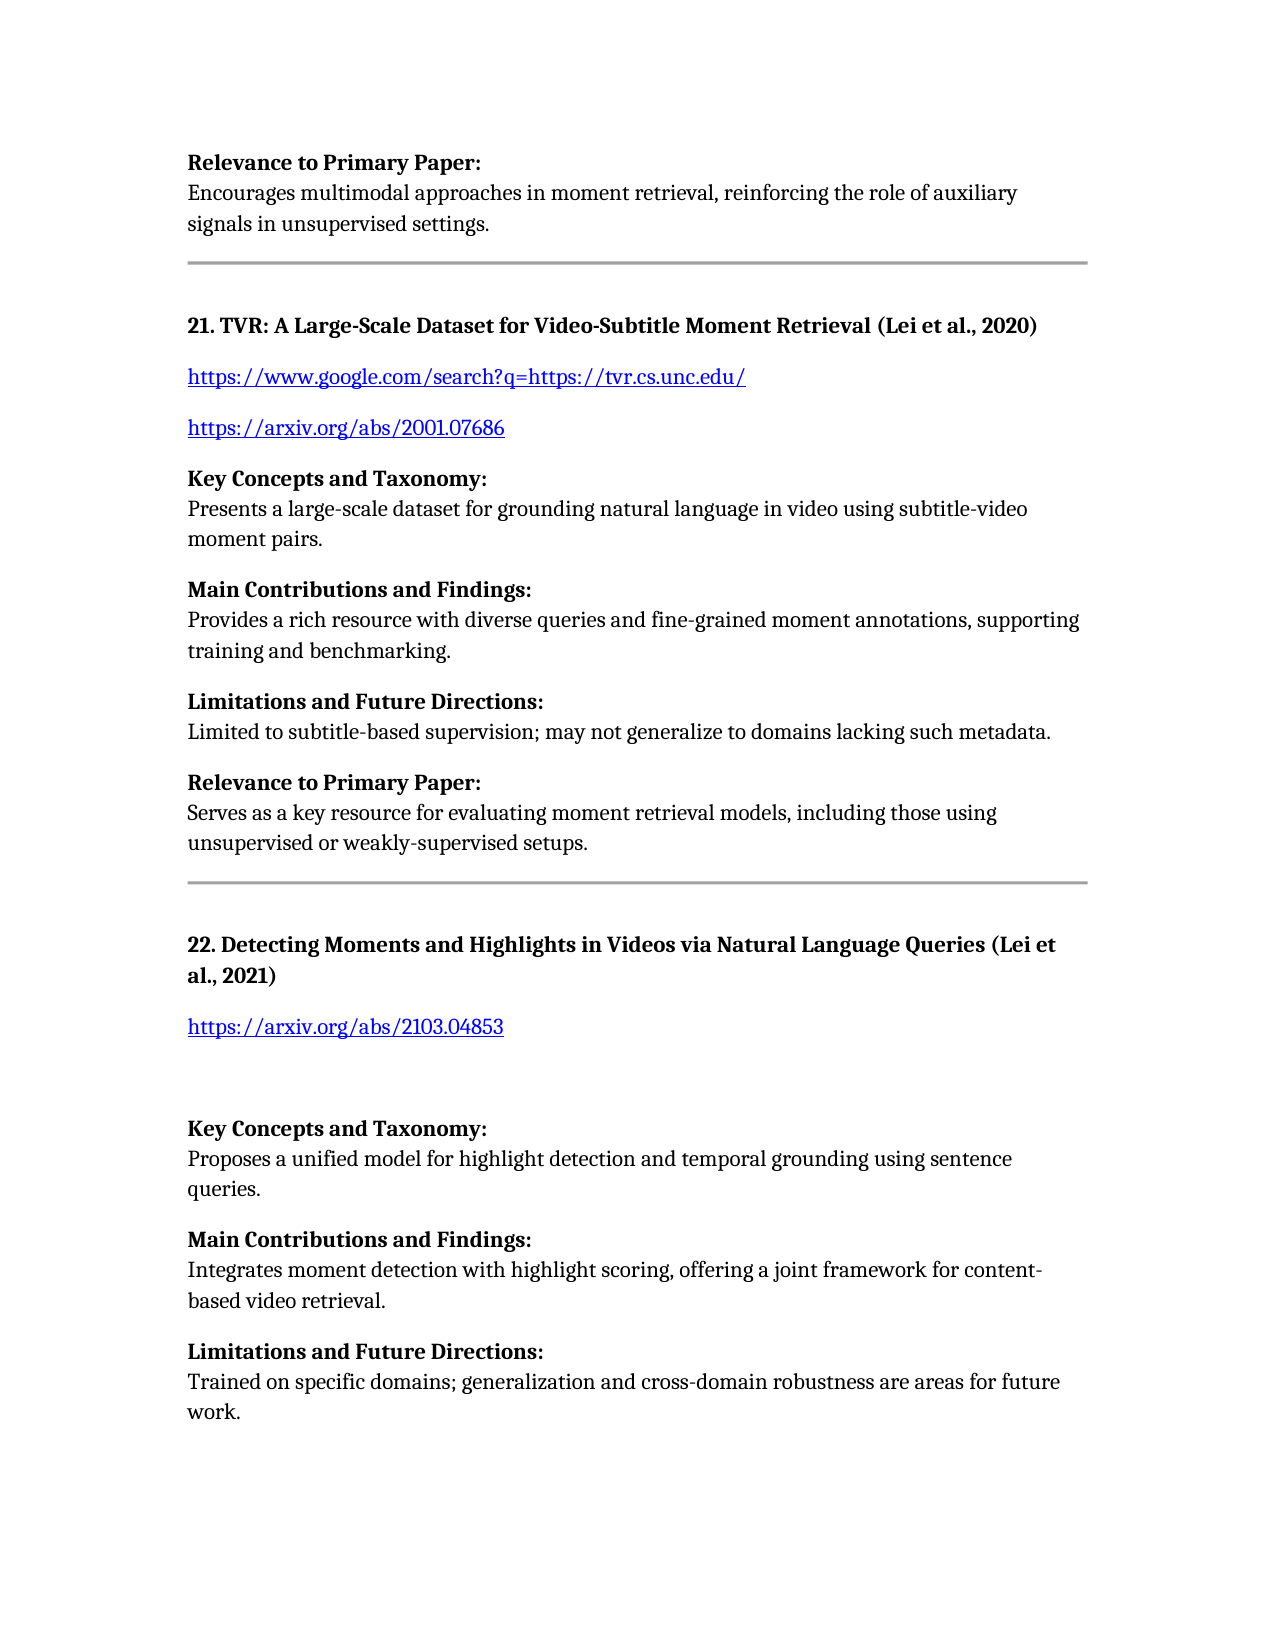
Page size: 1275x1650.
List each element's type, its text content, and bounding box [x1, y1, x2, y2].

text https://www.google.com/search?q=https://tvr.cs.unc.edu/ [187, 363, 1087, 390]
text Relevance to Primary Paper: Serves as a key resource for evaluating moment retrieval models, including those using unsupervised or weakly-supervised setups. [187, 770, 1087, 857]
text Key Concepts and Taxonomy: Presents a large-scale dataset for grounding natural language in video using subtitle-video moment pairs. [187, 466, 1087, 552]
text 22. Detecting Moments and Highlights in Videos via Natural Language Queries (Lei et al., 2021) [187, 932, 1087, 989]
text Main Contributions and Findings: Integrates moment detection with highlight scoring, offering a joint framework for content-based video retrieval. [187, 1227, 1087, 1314]
text 21. TVR: A Large-Scale Dataset for Video-Subtitle Moment Retrieval (Lei et al., 2020) [187, 312, 1087, 339]
text https://arxiv.org/abs/2001.07686 [187, 414, 1087, 441]
text Relevance to Primary Paper: Encourages multimodal approaches in moment retrieval, reinforcing the role of auxiliary signals in unsupervised settings. [187, 150, 1087, 237]
text Limitations and Future Directions: Trained on specific domains; generalization and cross-domain robustness are areas for future work. [187, 1338, 1087, 1425]
text Main Contributions and Findings: Provides a rich resource with diverse queries and fine-grained moment annotations, supporting training and benchmarking. [187, 577, 1087, 664]
text https://arxiv.org/abs/2103.04853 [187, 1013, 1087, 1040]
text Key Concepts and Taxonomy: Proposes a unified model for highlight detection and temporal grounding using sentence queries. [187, 1116, 1087, 1202]
text Limitations and Future Directions: Limited to subtitle-based supervision; may not generalize to domains lacking such metadata. [187, 688, 1087, 745]
